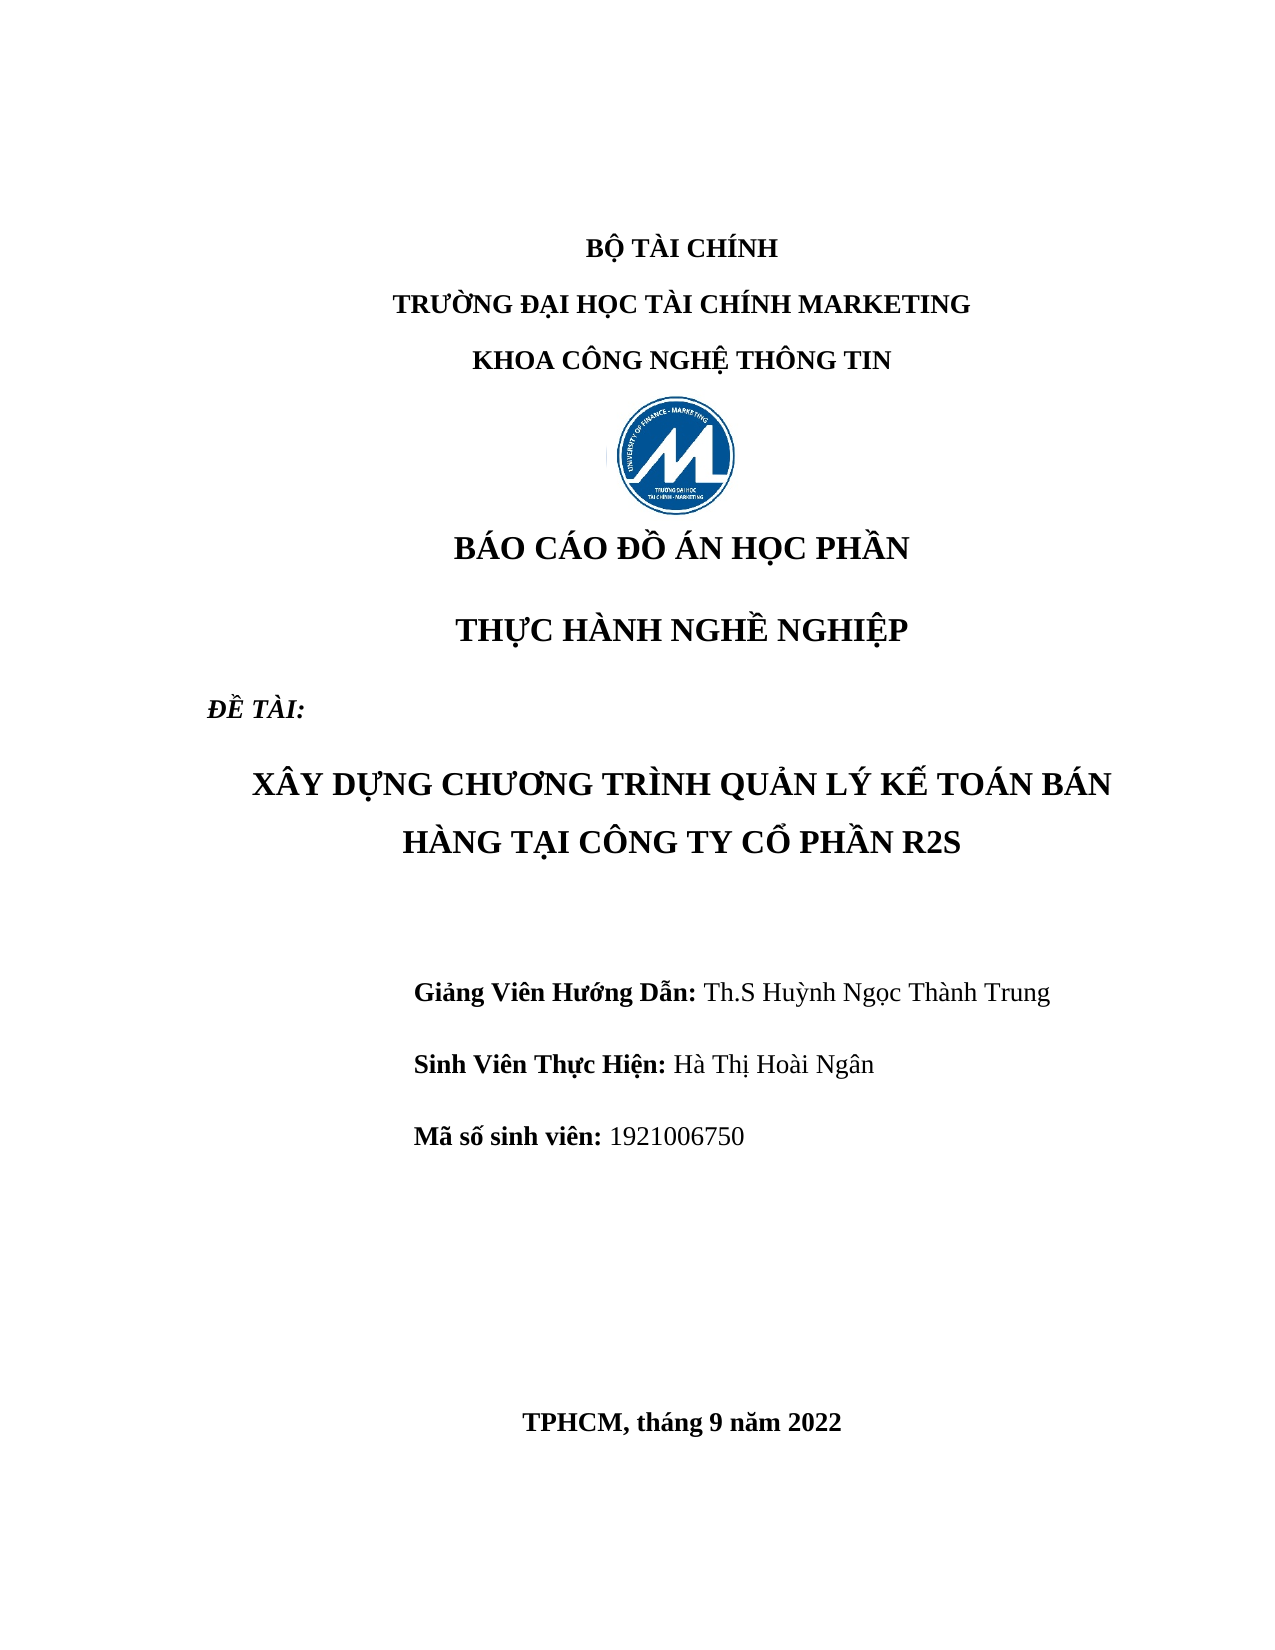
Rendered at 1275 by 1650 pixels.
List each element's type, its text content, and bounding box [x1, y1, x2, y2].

text TRƯỜNG ĐẠI HỌC TÀI CHÍNH MARKETING [207, 288, 1157, 319]
text BÁO CÁO ĐỒ ÁN HỌC PHẦN [207, 528, 1157, 566]
text KHOA CÔNG NGHỆ THÔNG TIN [207, 344, 1157, 375]
text Giảng Viên Hướng Dẫn: Th.S Huỳnh Ngọc Thành Trung [413, 976, 1157, 1007]
text THỰC HÀNH NGHỀ NGHIỆP [207, 611, 1157, 649]
text ĐỀ TÀI: [207, 693, 1157, 724]
text Sinh Viên Thực Hiện: Hà Thị Hoài Ngân [413, 1048, 1157, 1079]
text Mã số sinh viên: 1921006750 [413, 1120, 1157, 1151]
picture [606, 390, 743, 521]
text BỘ TÀI CHÍNH [207, 232, 1157, 263]
text TPHCM, tháng 9 năm 2022 [207, 1406, 1157, 1437]
text XÂY DỰNG CHƯƠNG TRÌNH QUẢN LÝ KẾ TOÁN BÁN HÀNG TẠI CÔNG TY CỔ PHẦN R2S [207, 765, 1157, 861]
